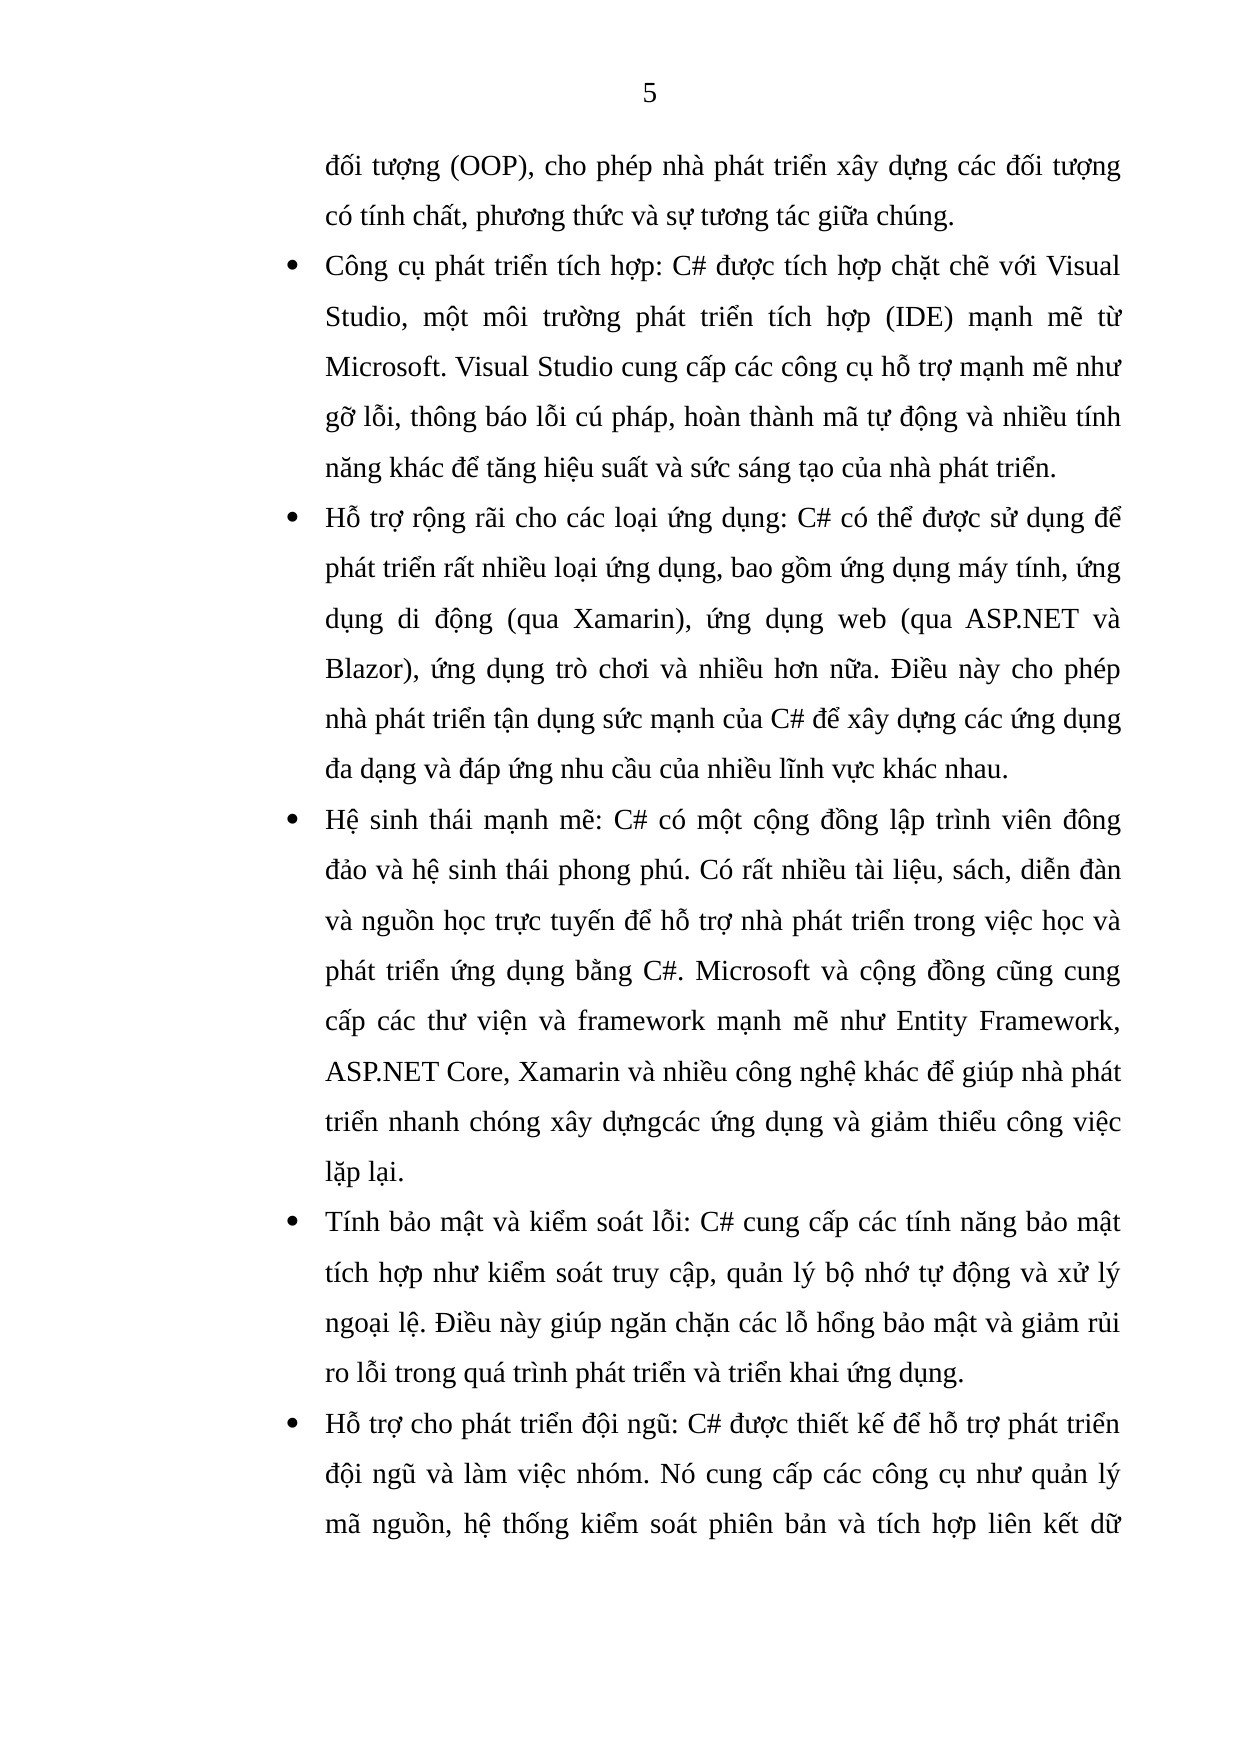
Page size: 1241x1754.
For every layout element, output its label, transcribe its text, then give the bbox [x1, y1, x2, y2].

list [287, 1406, 1122, 1540]
list Hệ sinh thái mạnh mẽ: C# có một cộng đồng lập trình viên đông đảo và hệ sinh thái phong phú. Có rất nhiều tài liệu, sách, diễn đàn và nguồn học trực tuyến để hỗ trợ nhà phát triển trong việc học và phát triển ứng dụng bằng C#. Microsoft và cộng đồng cũng cung cấp các thư viện và framework mạnh mẽ như Entity Framework, ASP.NET Core, Xamarin và nhiều công nghệ khác để giúp nhà phát triển nhanh chóng xây dựngcác ứng dụng và giảm thiểu công việc lặp lại. [287, 802, 1122, 1188]
list Công cụ phát triển tích hợp: C# được tích hợp chặt chẽ với Visual Studio, một môi trường phát triển tích hợp (IDE) mạnh mẽ từ Microsoft. Visual Studio cung cấp các công cụ hỗ trợ mạnh mẽ như gỡ lỗi, thông báo lỗi cú pháp, hoàn thành mã tự động và nhiều tính năng khác để tăng hiệu suất và sức sáng tạo của nhà phát triển. [287, 248, 1122, 483]
list Hỗ trợ rộng rãi cho các loại ứng dụng: C# có thể được sử dụng để phát triển rất nhiều loại ứng dụng, bao gồm ứng dụng máy tính, ứng dụng di động (qua Xamarin), ứng dụng web (qua ASP.NET và Blazor), ứng dụng trò chơi và nhiều hơn nữa. Điều này cho phép nhà phát triển tận dụng sức mạnh của C# để xây dựng các ứng dụng đa dạng và đáp ứng nhu cầu của nhiều lĩnh vực khác nhau. [287, 500, 1122, 785]
list Tính bảo mật và kiểm soát lỗi: C# cung cấp các tính năng bảo mật tích hợp như kiểm soát truy cập, quản lý bộ nhớ tự động và xử lý ngoại lệ. Điều này giúp ngăn chặn các lỗ hổng bảo mật và giảm rủi ro lỗi trong quá trình phát triển và triển khai ứng dụng. [287, 1204, 1122, 1389]
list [287, 148, 1122, 232]
